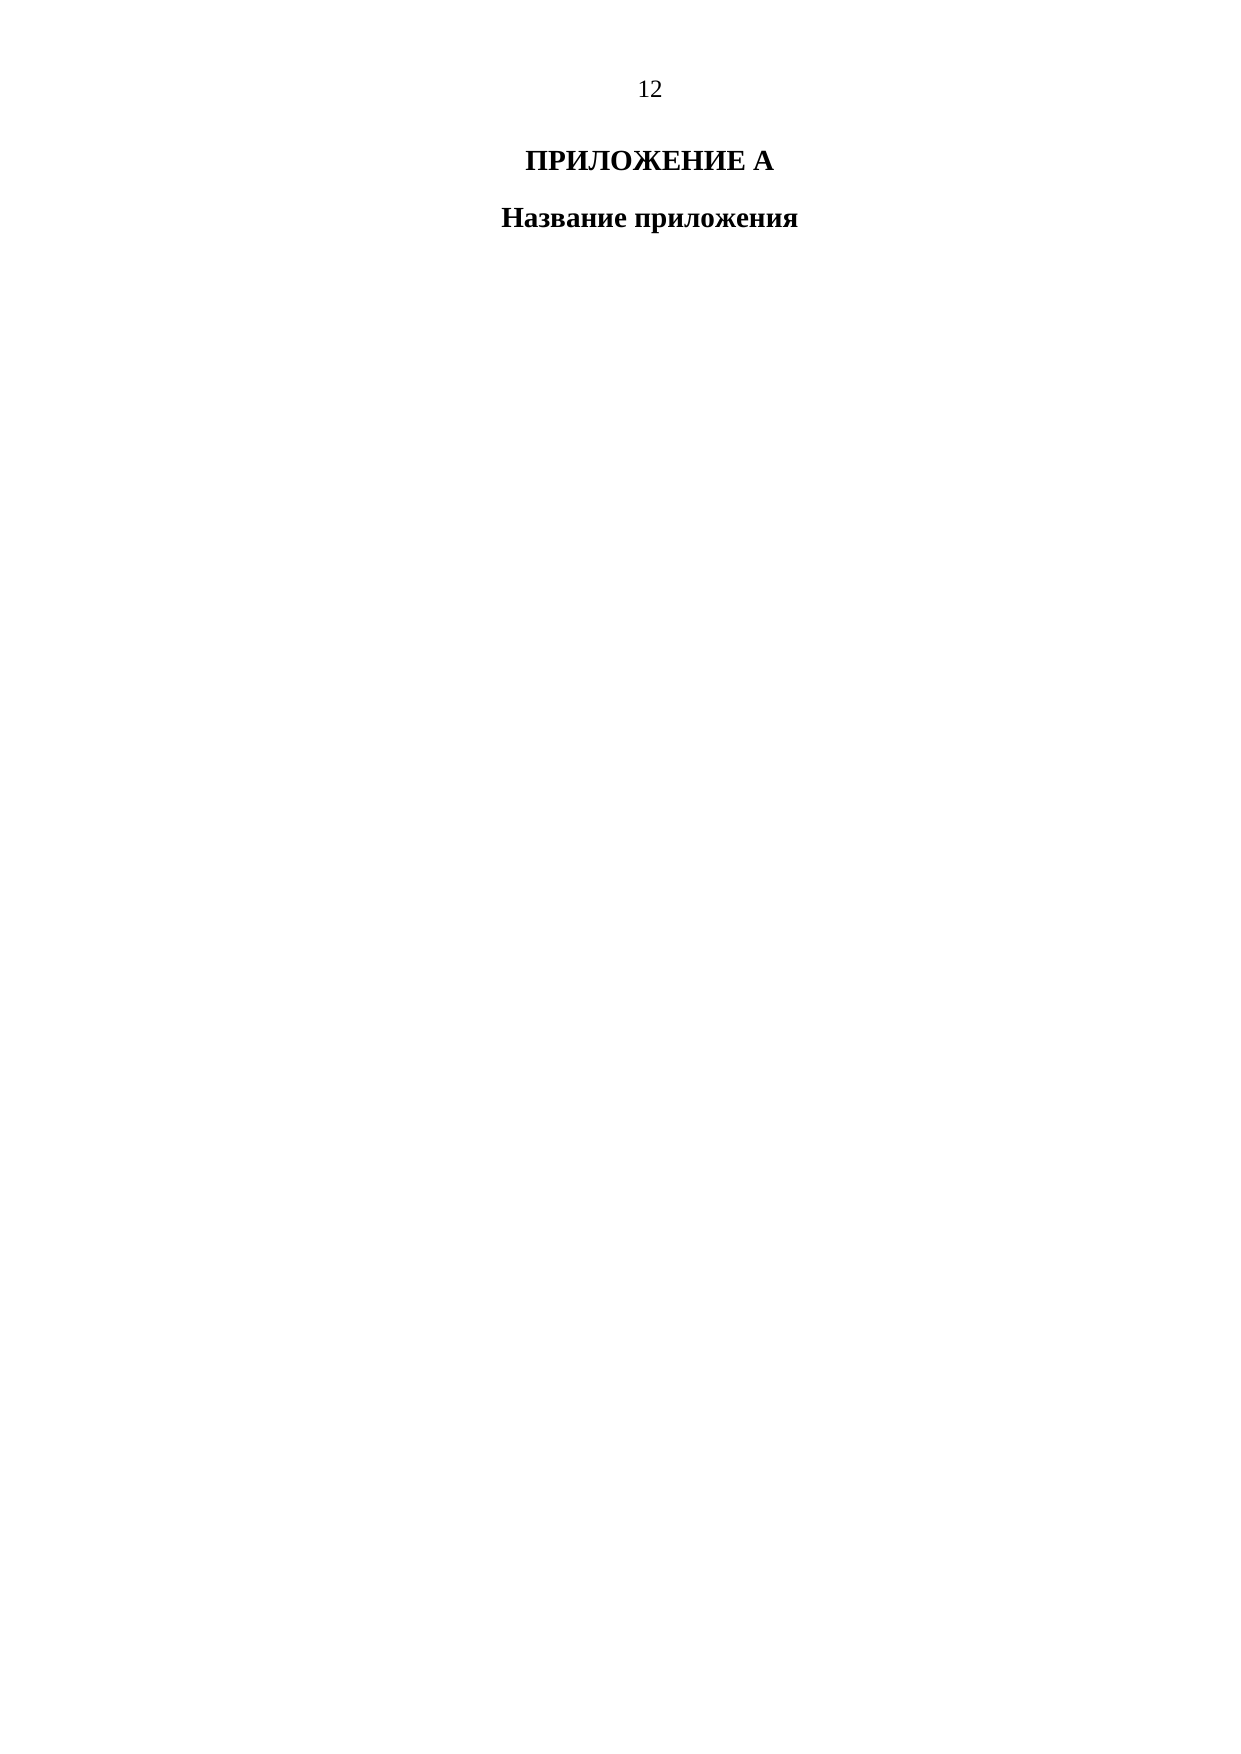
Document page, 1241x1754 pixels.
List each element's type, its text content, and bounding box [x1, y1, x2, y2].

text Название приложения [177, 200, 1122, 233]
text ПРИЛОЖЕНИЕ А [177, 143, 1122, 177]
